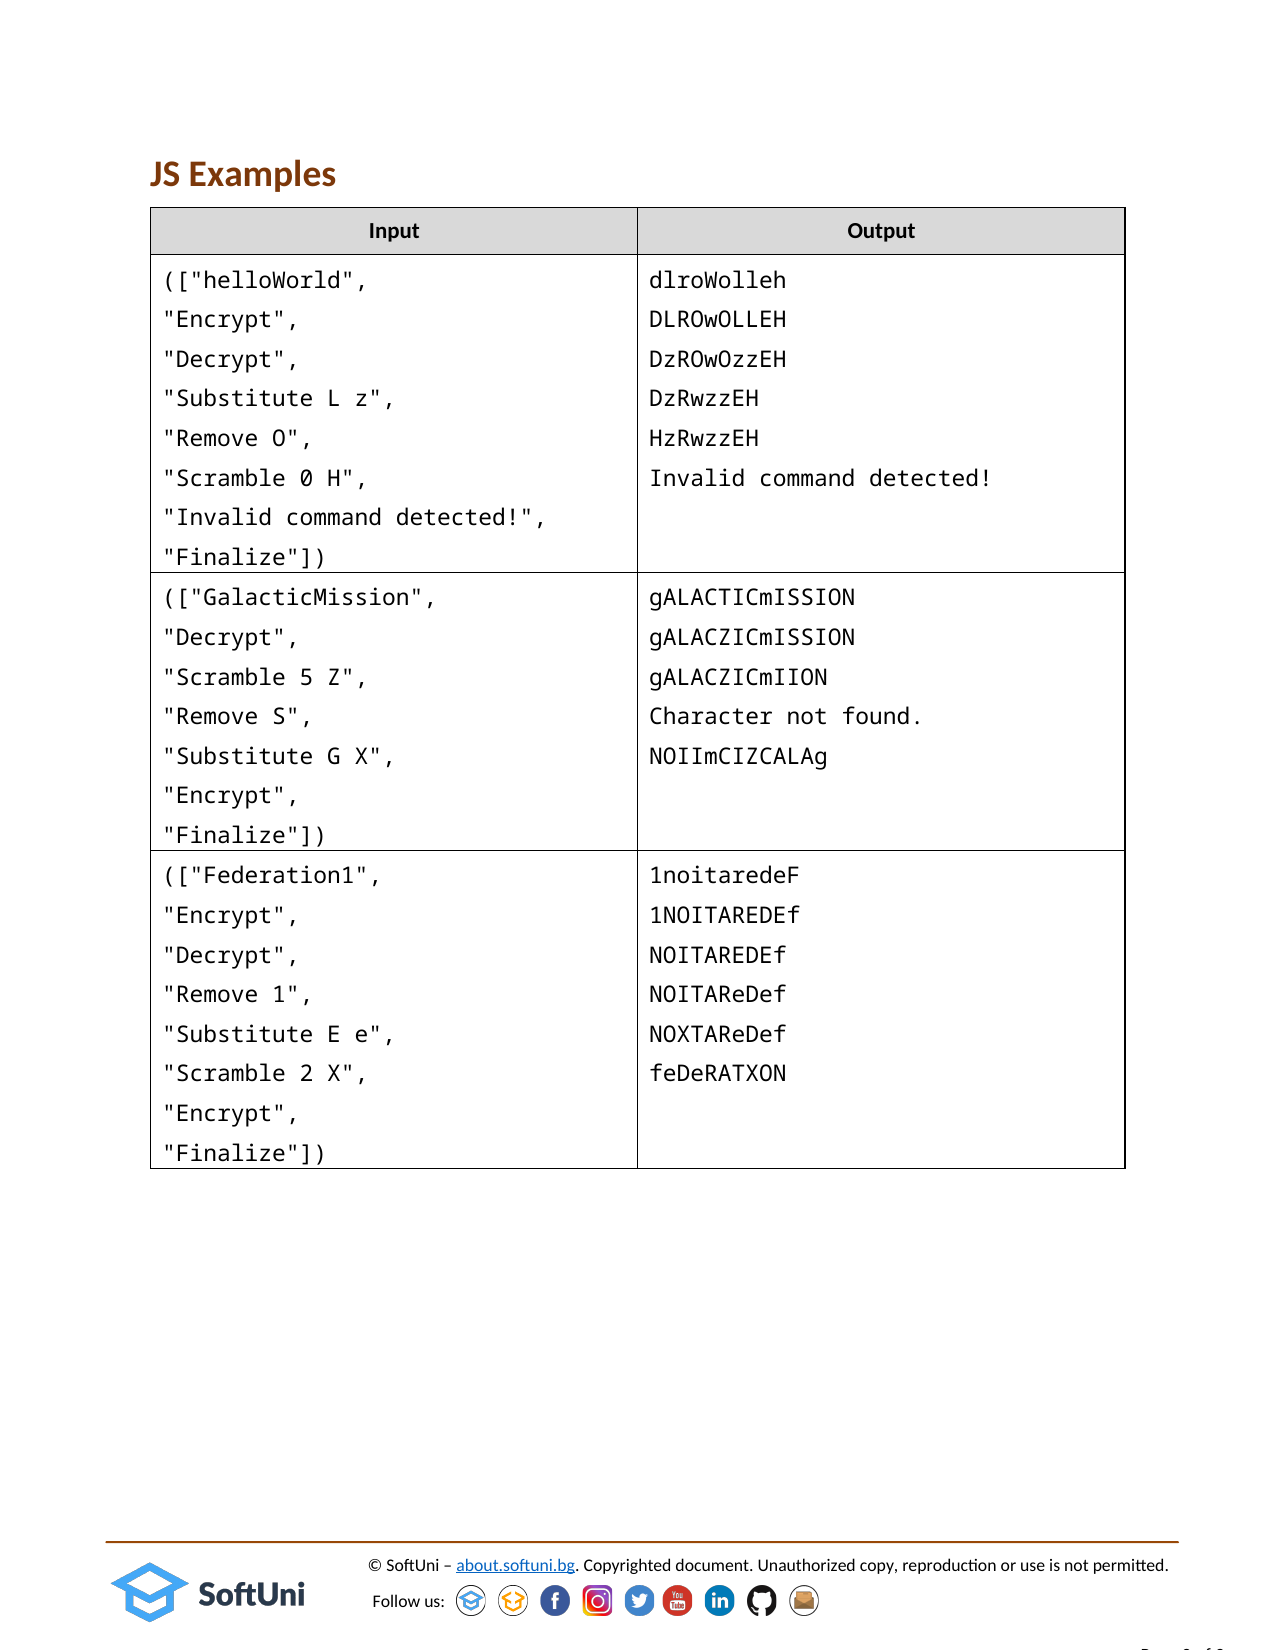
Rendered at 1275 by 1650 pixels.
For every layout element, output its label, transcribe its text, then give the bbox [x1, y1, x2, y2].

picture [726, 1585, 735, 1594]
picture [726, 1607, 735, 1616]
picture [718, 1598, 728, 1607]
picture [704, 1585, 713, 1594]
table_header Input [151, 208, 637, 254]
table_cell dlroWolleh DLROwOLLEH DzROwOzzEH DzRwzzEH HzRwzzEH Invalid command detected! [638, 255, 1124, 572]
picture [624, 1585, 655, 1616]
table_cell (["helloWorld", "Encrypt", "Decrypt", "Substitute L z", "Remove O", "Scramble 0 H", "Invalid command detected!", "Finalize"]) [151, 255, 637, 572]
table_cell (["GalacticMission", "Decrypt", "Scramble 5 Z", "Remove S", "Substitute G X", "Encrypt", "Finalize"]) [151, 573, 637, 850]
picture [540, 1585, 570, 1616]
picture [704, 1607, 713, 1616]
table_cell gALACTICmISSION gALACZICmISSION gALACZICmIION Character not found. NOIImCIZCALAg [638, 573, 1124, 850]
picture [498, 1585, 528, 1616]
picture [747, 1585, 777, 1616]
table_header Output [638, 208, 1124, 254]
table_cell (["Federation1", "Encrypt", "Decrypt", "Remove 1", "Substitute E e", "Scramble 2 X", "Encrypt", "Finalize"]) [151, 851, 637, 1168]
subtitle JS Examples [150, 150, 1125, 196]
table_cell 1noitaredeF 1NOITAREDEf NOITAREDEf NOITAReDef NOXTAReDef feDeRATXON [638, 851, 1124, 1168]
picture [104, 1556, 311, 1628]
picture [582, 1585, 613, 1616]
picture [789, 1585, 819, 1616]
picture [456, 1585, 486, 1616]
picture [662, 1585, 693, 1616]
